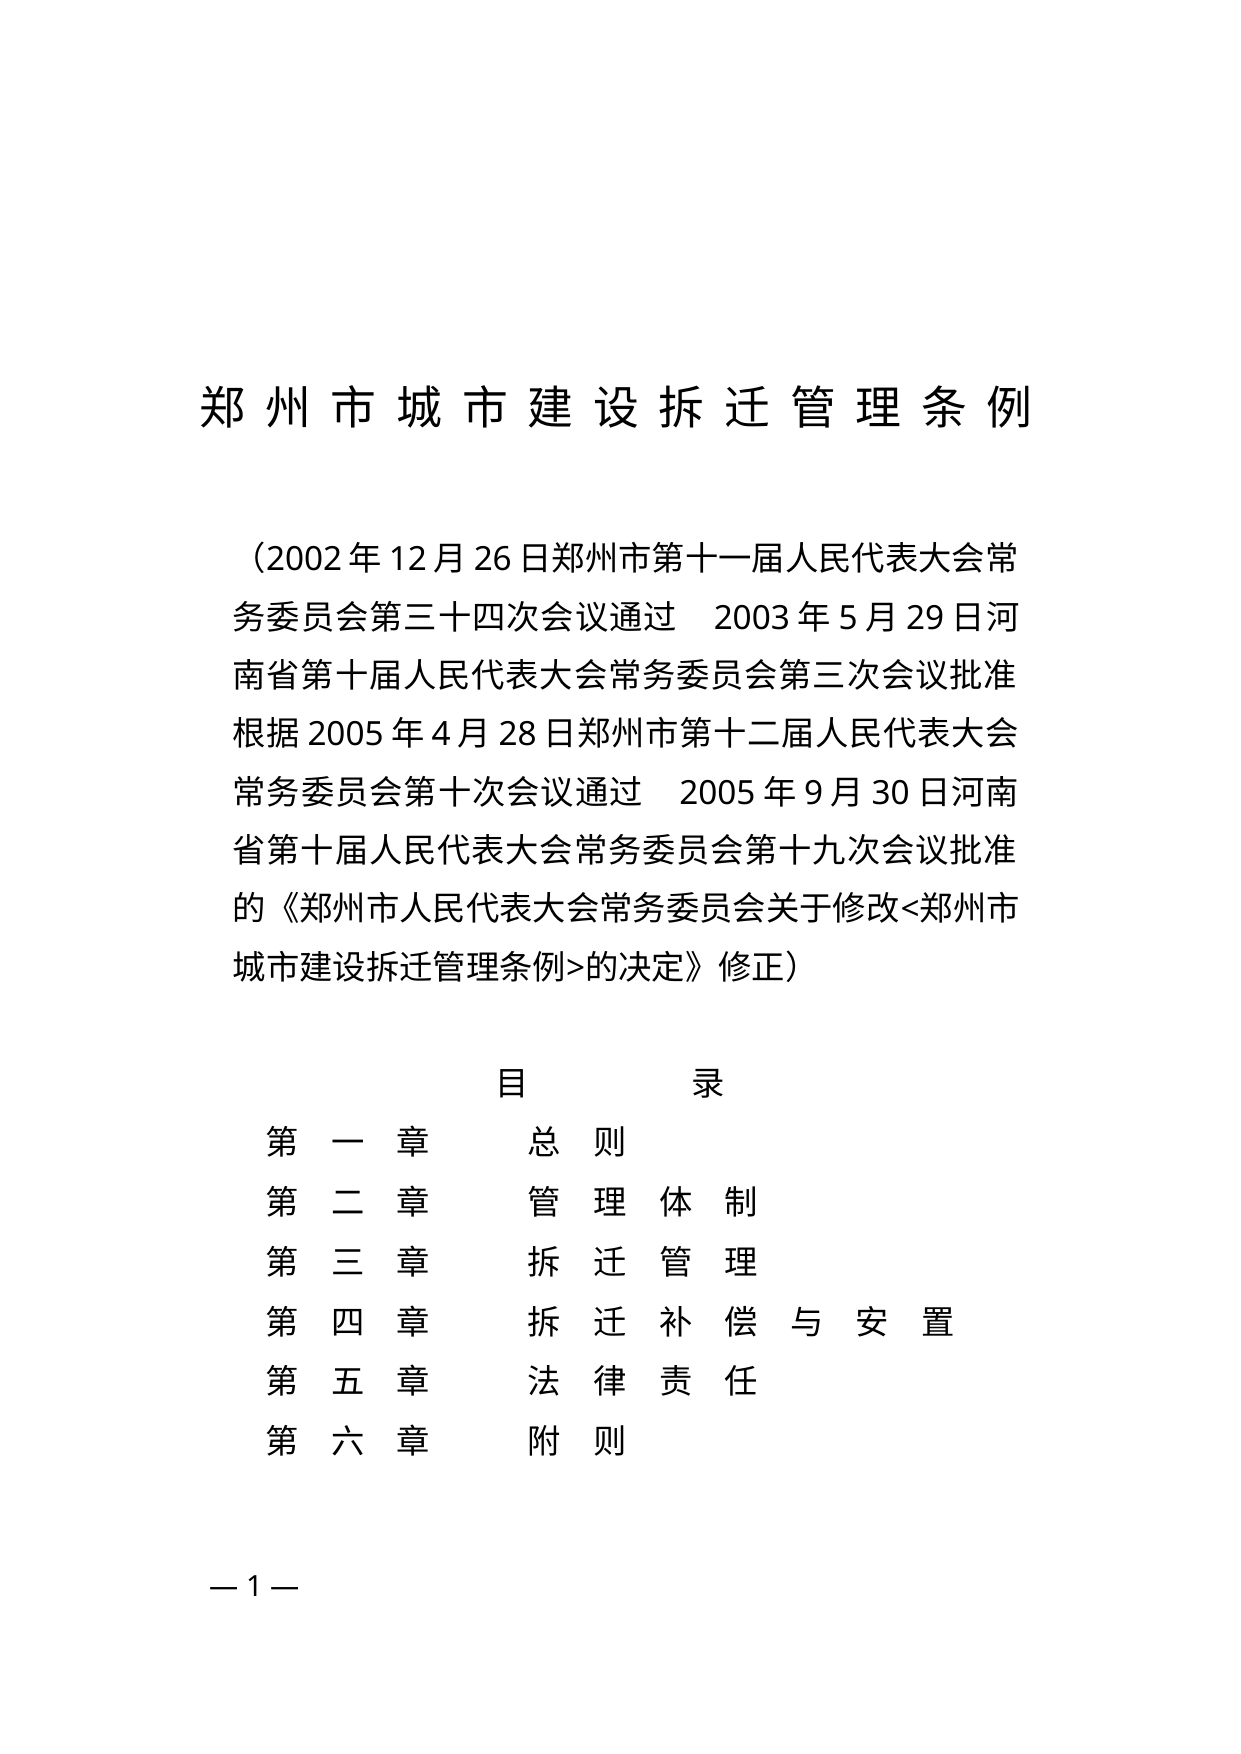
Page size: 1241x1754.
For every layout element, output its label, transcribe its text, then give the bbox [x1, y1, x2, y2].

text 第二章 管理体制 [167, 1170, 1085, 1230]
text （2002年12月26日郑州市第十一届人民代表大会常务委员会第三十四次会议通过 2003年5月29日河南省第十届人民代表大会常务委员会第三次会议批准 根据2005年4月28日郑州市第十二届人民代表大会常务委员会第十次会议通过 2005年9月30日河南省第十届人民代表大会常务委员会第十九次会议批准的《郑州市人民代表大会常务委员会关于修改<郑州市城市建设拆迁管理条例>的决定》修正） [232, 524, 1019, 991]
text 第四章 拆迁补偿与安置 [167, 1290, 1085, 1349]
text 第一章 总则 [167, 1110, 1085, 1170]
text 第六章 附则 [167, 1409, 1085, 1469]
text 第五章 法律责任 [167, 1349, 1085, 1409]
text 目 录 [167, 1051, 1085, 1110]
text 第三章 拆迁管理 [167, 1230, 1085, 1290]
text 郑州市城市建设拆迁管理条例 [167, 345, 1085, 464]
